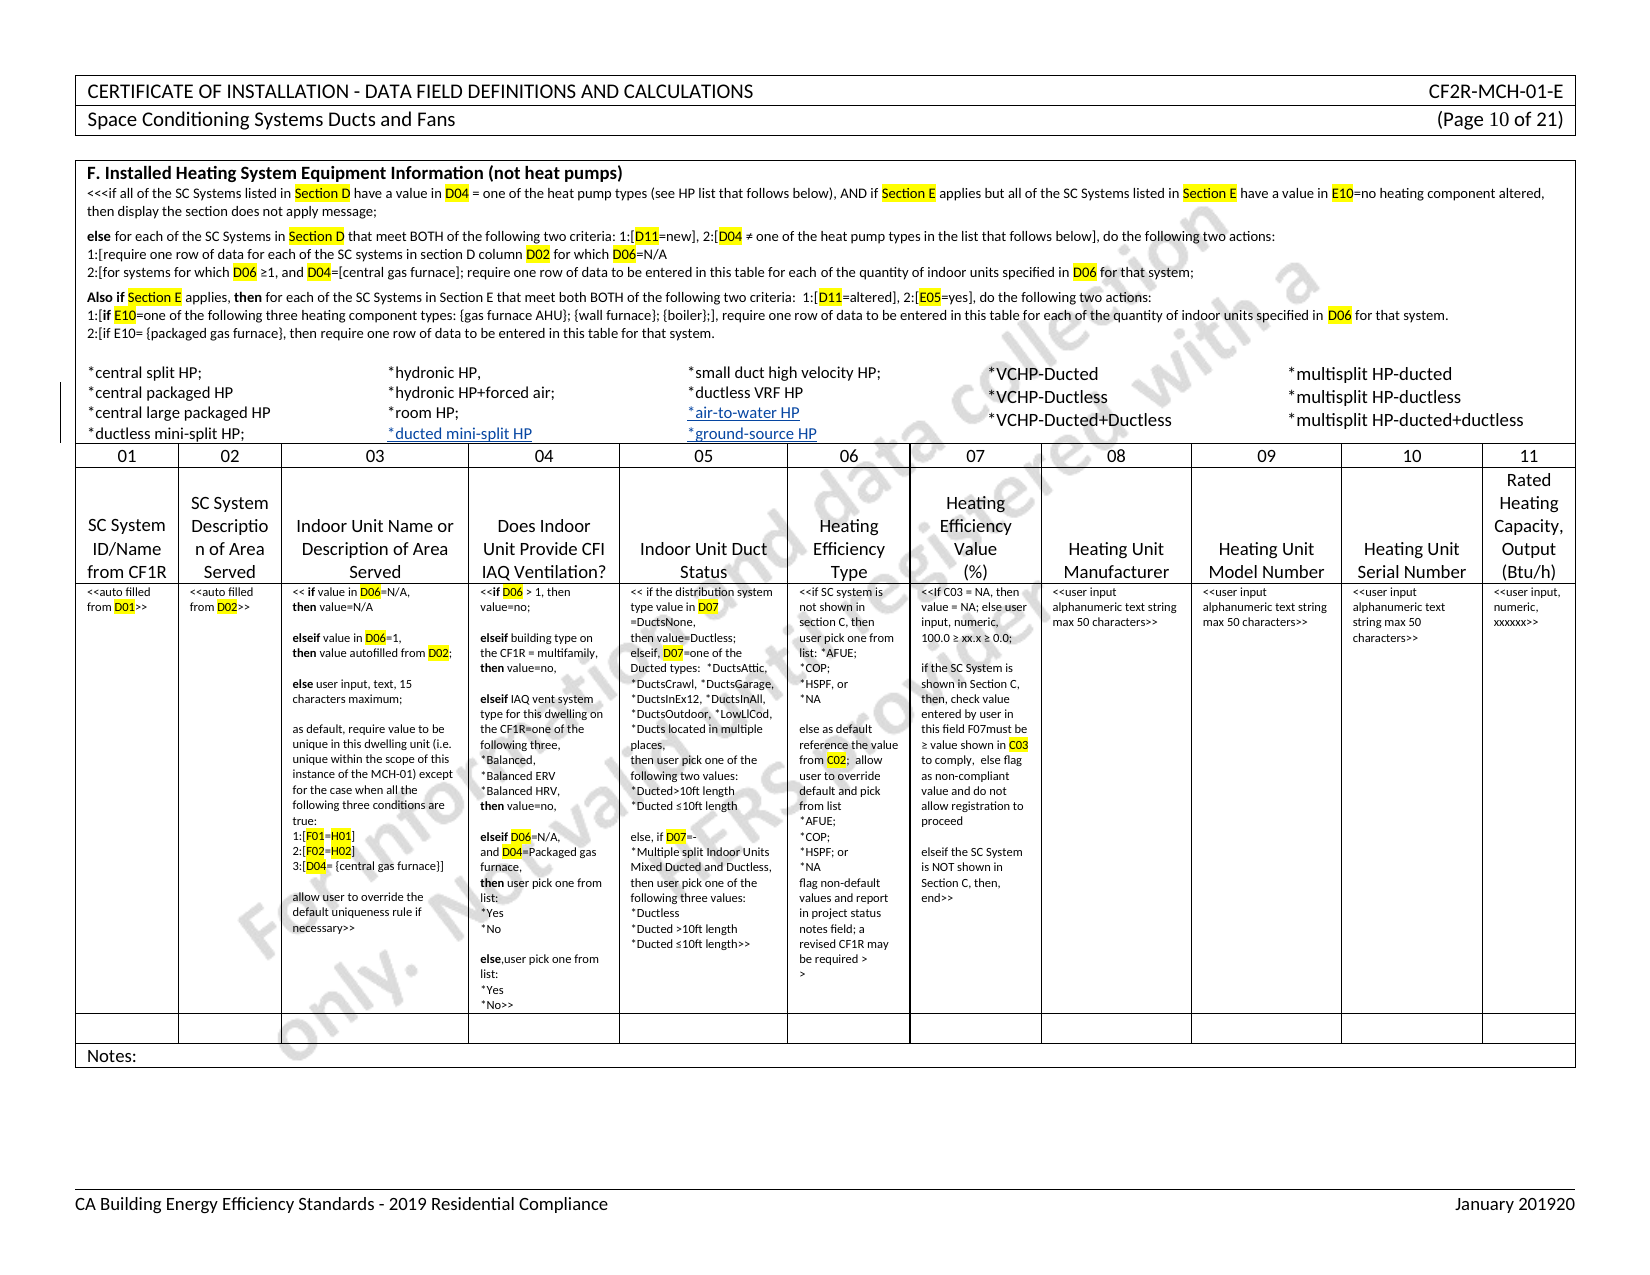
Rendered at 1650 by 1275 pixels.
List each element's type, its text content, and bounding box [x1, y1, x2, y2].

table_cell [76, 1014, 178, 1043]
table_cell Indoor Unit Duct Status [620, 468, 787, 583]
table_cell <<if D06 > 1, then value=no; elseif building type on the CF1R = multifamily, then value=no, elseif IAQ vent system type for this dwelling on the CF1R=one of the following three, *Balanced, *Balanced ERV *Balanced HRV, then value=no, elseif D06=N/A, and D04=Packaged gas furnace, then user pick one from list: *Yes *No else,user pick one from list: *Yes *No>> [469, 584, 619, 1013]
table_cell Does Indoor Unit Provide CFI IAQ Ventilation? [469, 468, 619, 583]
table_cell [788, 1014, 909, 1043]
table_cell Notes: [76, 1044, 1575, 1067]
table_cell << if the distribution system type value in D07 =DuctsNone, then value=Ductless; elseif, D07=one of the Ducted types: *DuctsAttic, *DuctsCrawl, *DuctsGarage, *DuctsInEx12, *DuctsInAll, *DuctsOutdoor, *LowLlCod, *Ducts located in multiple places, then user pick one of the following two values: *Ducted>10ft length *Ducted ≤10ft length else, if D07=- *Multiple split Indoor Units Mixed Ducted and Ductless, then user pick one of the following three values: *Ductless *Ducted >10ft length *Ducted ≤10ft length>> [620, 584, 787, 1013]
table_cell <<user input alphanumeric text string max 50 characters>> [1192, 584, 1341, 1013]
table_cell Heating Unit Serial Number [1342, 468, 1482, 583]
table_cell *multisplit HP-ducted *multisplit HP-ductless *multisplit HP-ducted+ductless [1276, 362, 1575, 443]
table_cell *small duct high velocity HP; *ductless VRF HP [676, 362, 976, 443]
table_cell [620, 1014, 787, 1043]
table_cell <<if SC system is not shown in section C, then user pick one from list: *AFUE; *COP; *HSPF, or *NA else as default reference the value from C02; allow user to override default and pick from list *AFUE; *COP; *HSPF; or *NA flag non-default values and report in project status notes field; a revised CF1R may be required > > [788, 584, 909, 1013]
table_cell 07 [911, 444, 1041, 467]
table_cell 03 [282, 444, 468, 467]
table_cell 11 [1483, 444, 1575, 467]
table_cell [1342, 1014, 1482, 1043]
table_cell 04 [469, 444, 619, 467]
table_cell [179, 1014, 281, 1043]
table_cell <<auto filled from D01>> [76, 584, 178, 1013]
table_cell 02 [179, 444, 281, 467]
table_cell SC System Description of Area Served [179, 468, 281, 583]
table_cell Rated Heating Capacity, Output (Btu/h) [1483, 468, 1575, 583]
table_cell <<user input alphanumeric text string max 50 characters>> [1342, 584, 1482, 1013]
table_cell [1483, 1014, 1575, 1043]
table_cell SC System ID/Name from CF1R [76, 468, 178, 583]
table_cell 10 [1342, 444, 1482, 467]
table_cell [282, 1014, 468, 1043]
table_cell 08 [1042, 444, 1191, 467]
table_cell <<auto filled from D02>> [179, 584, 281, 1013]
table_cell [469, 1014, 619, 1043]
table_cell Heating Unit Manufacturer [1042, 468, 1191, 583]
table_cell <<If C03 = NA, then value = NA; else user input, numeric, 100.0 ≥ xx.x ≥ 0.0; if the SC System is shown in Section C, then, check value entered by user in this field F07must be ≥ value shown in C03 to comply, else flag as non-compliant value and do not allow registration to proceed elseif the SC System is NOT shown in Section C, then, end>> [911, 584, 1041, 1013]
table_cell Heating Efficiency Type [788, 468, 909, 583]
table_cell Heating Efficiency Value (%) [911, 468, 1041, 583]
table_cell [1042, 1014, 1191, 1043]
table_cell 06 [788, 444, 909, 467]
table_cell Heating Unit Model Number [1192, 468, 1341, 583]
table_cell [911, 1014, 1041, 1043]
table_cell 05 [620, 444, 787, 467]
table_cell *hydronic HP, *hydronic HP+forced air; *room HP; [376, 362, 676, 443]
table_cell <<user input, numeric, xxxxxx>> [1483, 584, 1575, 1013]
table_cell << if value in D06=N/A, then value=N/A elseif value in D06=1, then value autofilled from D02; else user input, text, 15 characters maximum; as default, require value to be unique in this dwelling unit (i.e. unique within the scope of this instance of the MCH-01) except for the case when all the following three conditions are true: 1:[F01=H01] 2:[F02=H02] 3:[D04= {central gas furnace}] allow user to override the default uniqueness rule if necessary>> [282, 584, 468, 1013]
table_cell *central split HP; *central packaged HP *central large packaged HP *ductless mini-split HP; [76, 362, 376, 443]
table_cell 09 [1192, 444, 1341, 467]
table_cell Indoor Unit Name or Description of Area Served [282, 468, 468, 583]
table_cell *VCHP-Ducted *VCHP-Ductless *VCHP-Ducted+Ductless [976, 362, 1276, 443]
table_cell [1192, 1014, 1341, 1043]
table_cell <<user input alphanumeric text string max 50 characters>> [1042, 584, 1191, 1013]
table_cell 01 [76, 444, 178, 467]
table_header F. Installed Heating System Equipment Information (not heat pumps) <<<if all of the SC Systems listed in Section D have a value in D04 = one of the heat pump types (see HP list that follows below), AND if Section E applies but all of the SC Systems listed in Section E have a value in E10=no heating component altered, then display the section does not apply message; else for each of the SC Systems in Section D that meet BOTH of the following two criteria: 1:[D11=new], 2:[D04 ≠ one of the heat pump types in the list that follows below], do the following two actions: 1:[require one row of data for each of the SC systems in section D column D02 for which D06=N/A 2:[for systems for which D06 ≥1, and D04=[central gas furnace]; require one row of data to be entered in this table for each of the quantity of indoor units specified in D06 for that system; Also if Section E applies, then for each of the SC Systems in Section E that meet both BOTH of the following two criteria: 1:[D11=altered], 2:[E05=yes], do the following two actions: 1:[if E10=one of the following three heating component types: {gas furnace AHU}; {wall furnace}; {boiler};], require one row of data to be entered in this table for each of the quantity of indoor units specified in D06 for that system. 2:[if E10= {packaged gas furnace}, then require one row of data to be entered in this table for that system. [76, 161, 1575, 362]
